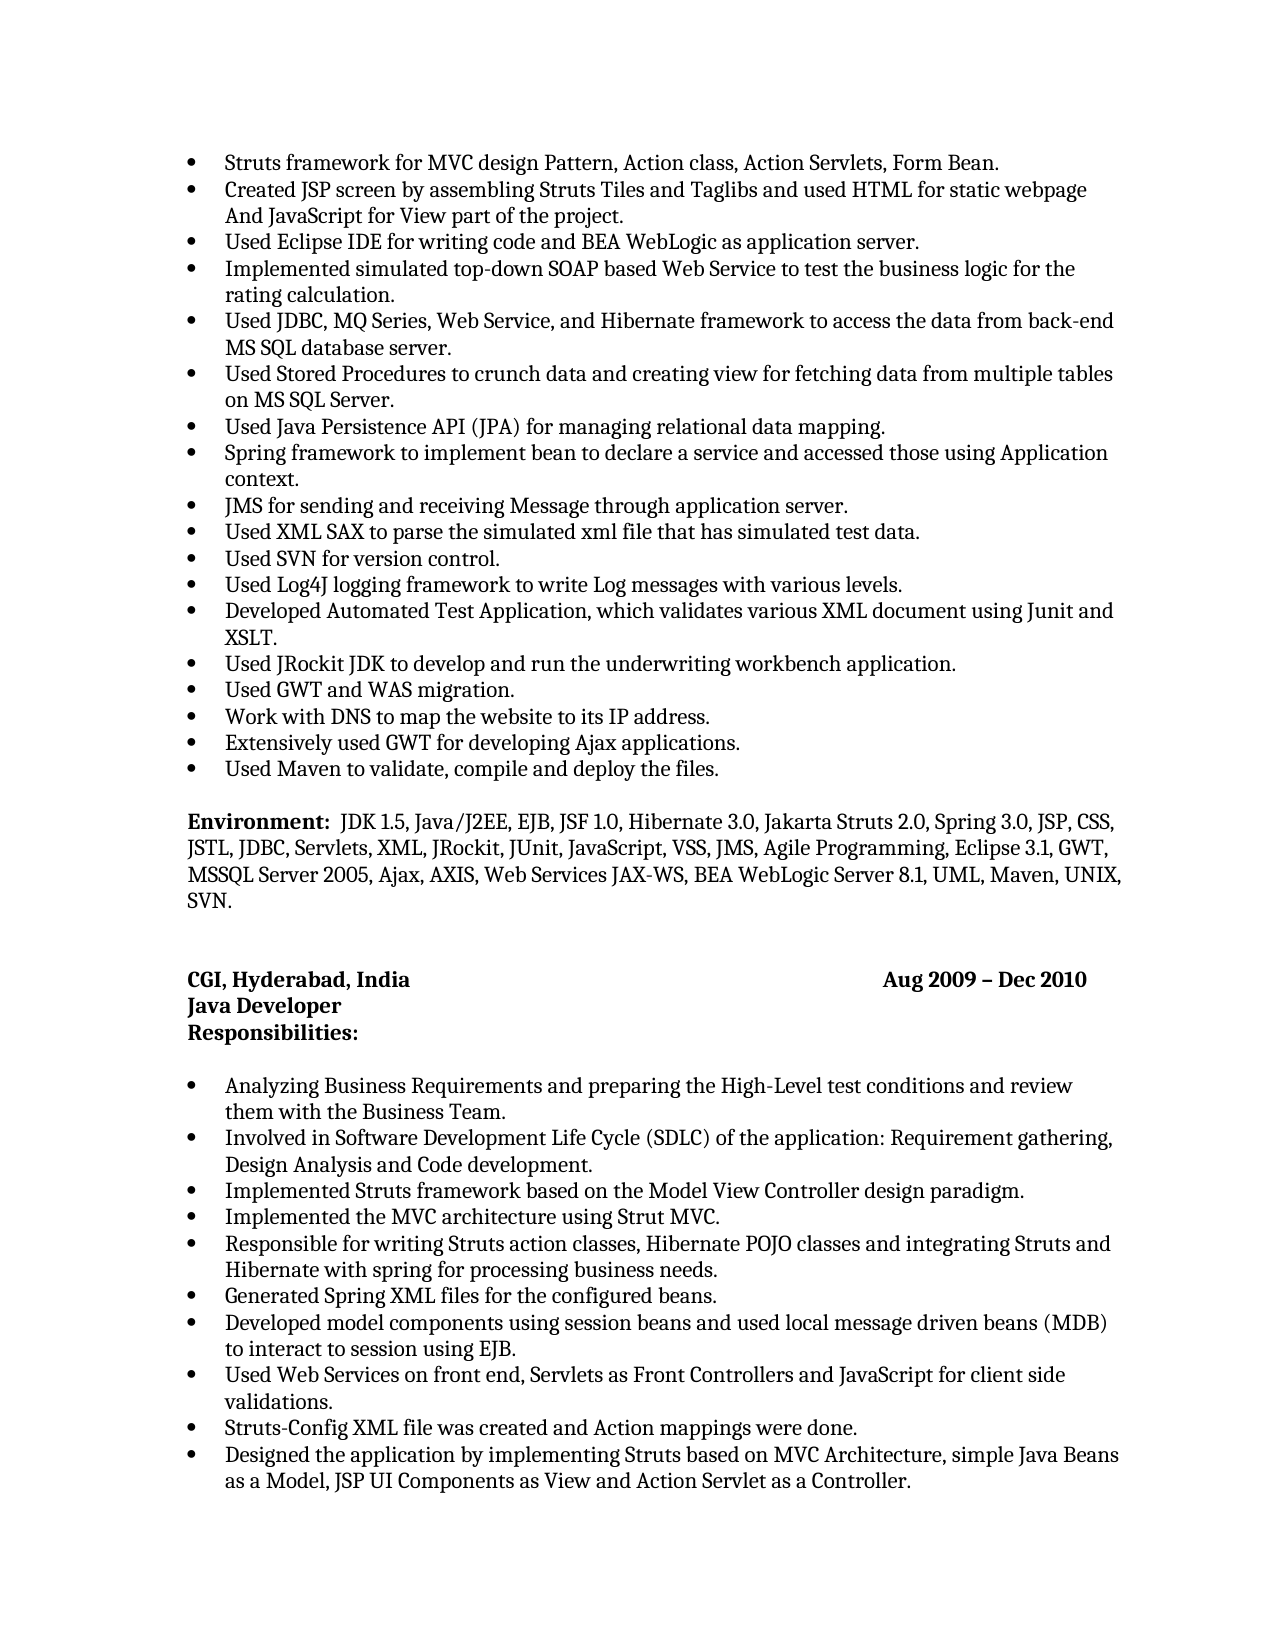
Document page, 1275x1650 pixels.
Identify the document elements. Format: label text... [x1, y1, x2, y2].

list Analyzing Business Requirements and preparing the High-Level test conditions and review them with the Business Team. [187, 1072, 1125, 1125]
list Generated Spring XML files for the configured beans. [187, 1283, 1125, 1309]
list Implemented the MVC architecture using Strut MVC. [187, 1204, 1125, 1231]
list JMS for sending and receiving Message through application server. [187, 493, 1125, 519]
list Created JSP screen by assembling Struts Tiles and Taglibs and used HTML for static webpage And JavaScript for View part of the project. [187, 176, 1125, 229]
list Used JDBC, MQ Series, Web Service, and Hibernate framework to access the data from back-end MS SQL database server. [187, 308, 1125, 361]
list Work with DNS to map the website to its IP address. [187, 703, 1125, 730]
list Used XML SAX to parse the simulated xml file that has simulated test data. [187, 519, 1125, 545]
list Implemented Struts framework based on the Model View Controller design paradigm. [187, 1178, 1125, 1204]
list Designed the application by implementing Struts based on MVC Architecture, simple Java Beans as a Model, JSP UI Components as View and Action Servlet as a Controller. [187, 1441, 1125, 1494]
text Java Developer [187, 993, 1125, 1020]
list Struts framework for MVC design Pattern, Action class, Action Servlets, Form Bean. [187, 150, 1125, 176]
list Spring framework to implement bean to declare a service and accessed those using Application context. [187, 440, 1125, 493]
list Developed model components using session beans and used local message driven beans (MDB) to interact to session using EJB. [187, 1309, 1125, 1362]
text Responsibilities: [187, 1020, 1125, 1046]
list Developed Automated Test Application, which validates various XML document using Junit and XSLT. [187, 598, 1125, 651]
list Used Eclipse IDE for writing code and BEA WebLogic as application server. [187, 229, 1125, 255]
list Used Maven to validate, compile and deploy the files. [187, 756, 1125, 782]
text CGI, Hyderabad, India Aug 2009 – Dec 2010 [187, 967, 1125, 993]
list Involved in Software Development Life Cycle (SDLC) of the application: Requirement gathering, Design Analysis and Code development. [187, 1125, 1125, 1178]
list Used Java Persistence API (JPA) for managing relational data mapping. [187, 413, 1125, 440]
list Responsible for writing Struts action classes, Hibernate POJO classes and integrating Struts and Hibernate with spring for processing business needs. [187, 1231, 1125, 1283]
list Used JRockit JDK to develop and run the underwriting workbench application. [187, 651, 1125, 677]
list Used Log4J logging framework to write Log messages with various levels. [187, 572, 1125, 598]
list Implemented simulated top-down SOAP based Web Service to test the business logic for the rating calculation. [187, 255, 1125, 308]
list Used GWT and WAS migration. [187, 677, 1125, 703]
list Used Web Services on front end, Servlets as Front Controllers and JavaScript for client side validations. [187, 1362, 1125, 1415]
text Environment: JDK 1.5, Java/J2EE, EJB, JSF 1.0, Hibernate 3.0, Jakarta Struts 2.0, Spring 3.0, JSP, CSS, JSTL, JDBC, Servlets, XML, JRockit, JUnit, JavaScript, VSS, JMS, Agile Programming, Eclipse 3.1, GWT, MSSQL Server 2005, Ajax, AXIS, Web Services JAX-WS, BEA WebLogic Server 8.1, UML, Maven, UNIX, SVN. [187, 809, 1125, 914]
list Used Stored Procedures to crunch data and creating view for fetching data from multiple tables on MS SQL Server. [187, 361, 1125, 413]
list Extensively used GWT for developing Ajax applications. [187, 730, 1125, 756]
list Used SVN for version control. [187, 545, 1125, 572]
list Struts-Config XML file was created and Action mappings were done. [187, 1415, 1125, 1441]
